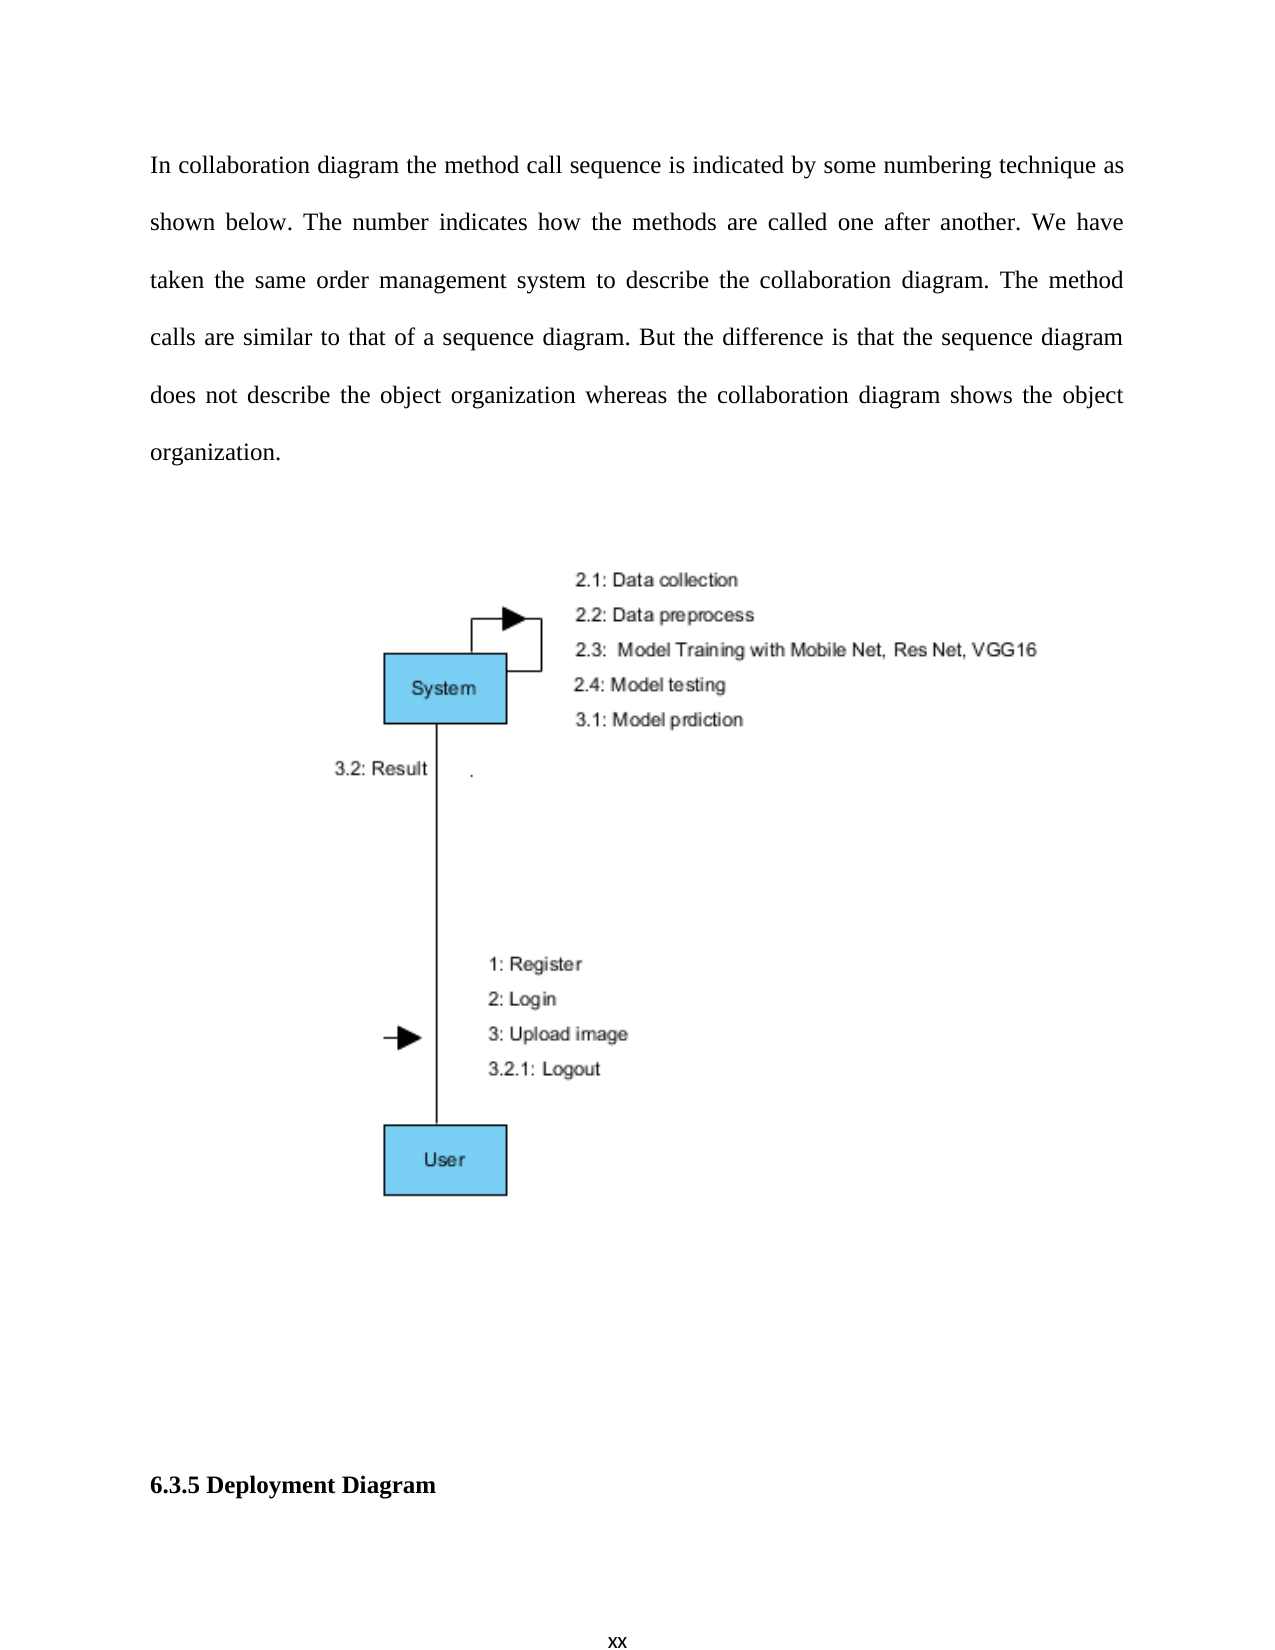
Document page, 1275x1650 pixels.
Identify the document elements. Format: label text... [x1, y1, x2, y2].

picture [293, 524, 1058, 1240]
text 6.3.5 Deployment Diagram [150, 1471, 1125, 1499]
text In collaboration diagram the method call sequence is indicated by some numbering technique as shown below. The number indicates how the methods are called one after another. We have taken the same order management system to describe the collaboration diagram. The method calls are similar to that of a sequence diagram. But the difference is that the sequence diagram does not describe the object organization whereas the collaboration diagram shows the object organization. [150, 150, 1125, 466]
